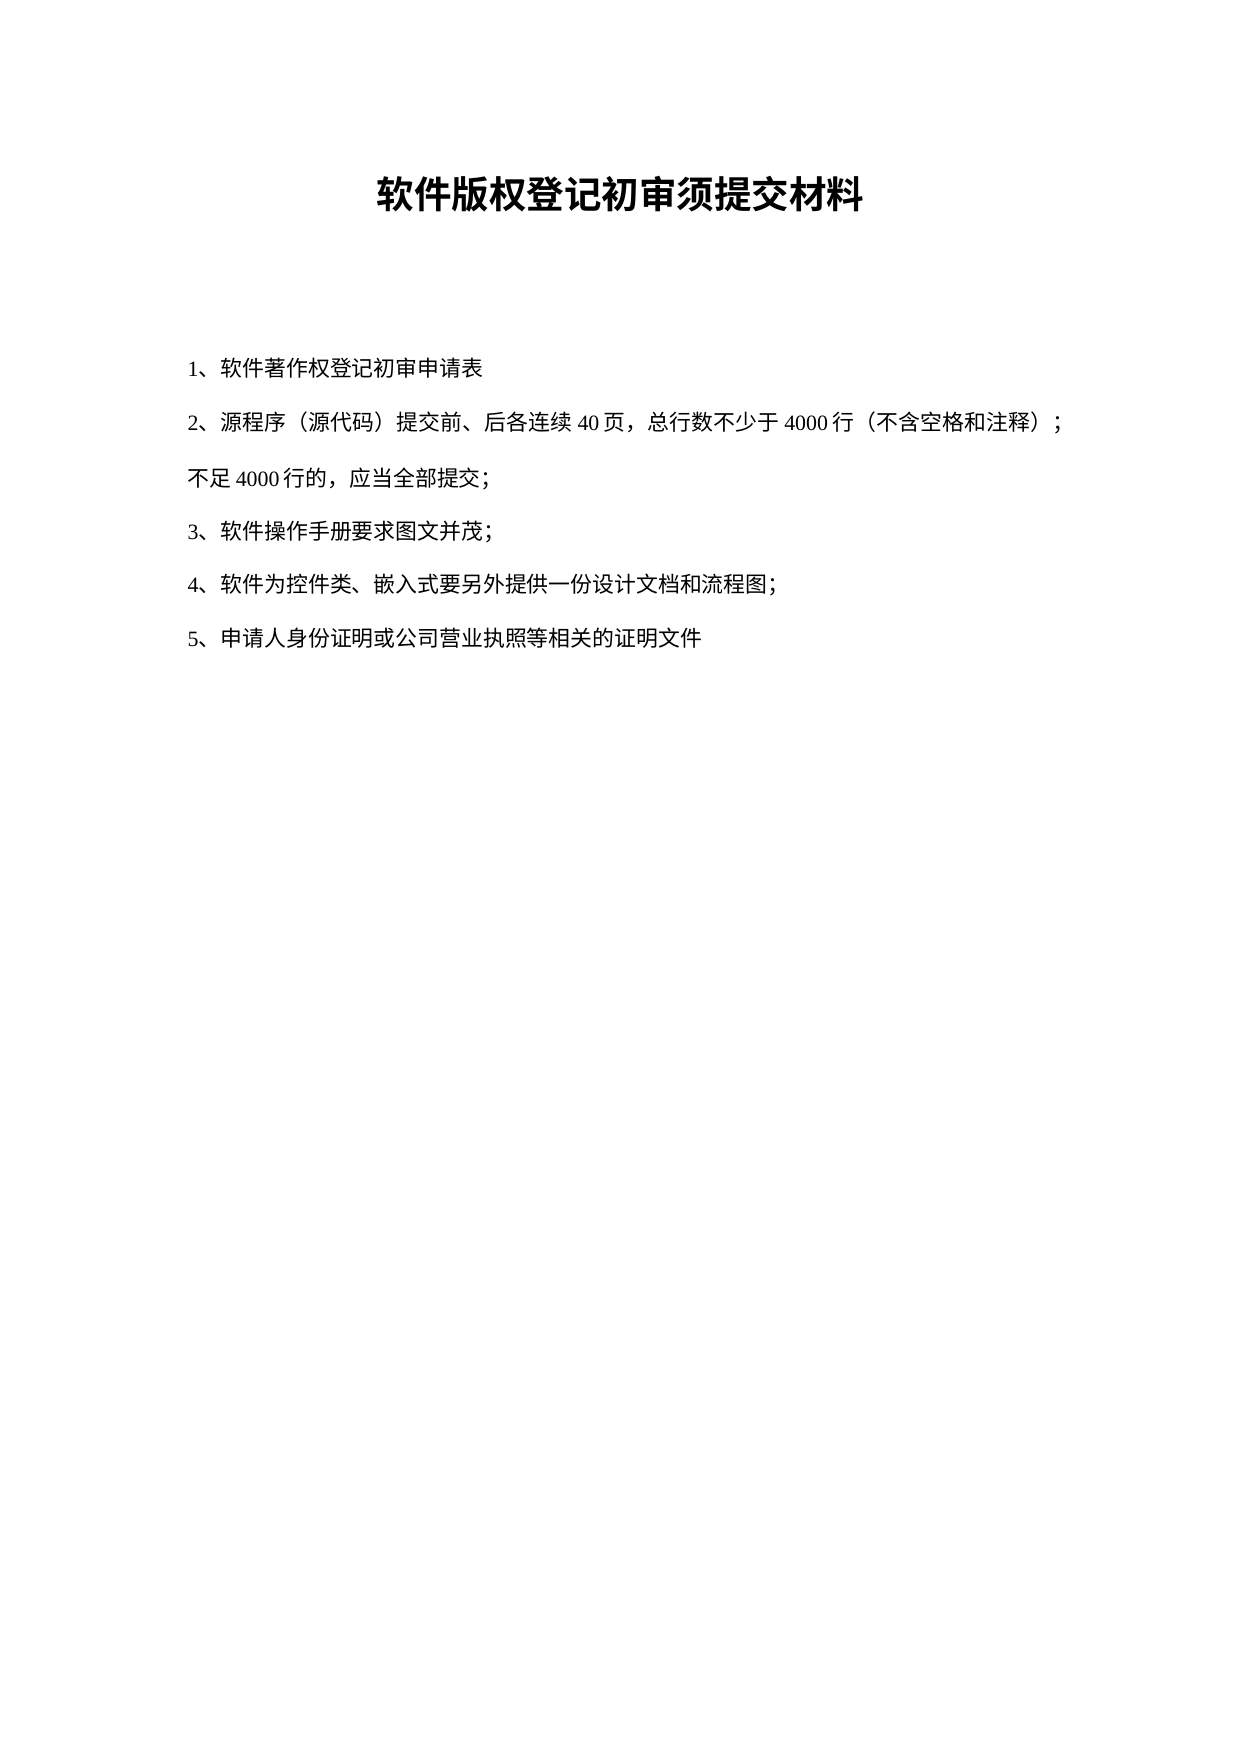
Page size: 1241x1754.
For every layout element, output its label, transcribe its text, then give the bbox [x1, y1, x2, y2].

text 1、软件著作权登记初审申请表 [187, 348, 1053, 386]
text 4、软件为控件类、嵌入式要另外提供一份设计文档和流程图； [187, 564, 1053, 602]
text 2、源程序（源代码）提交前、后各连续40页，总行数不少于4000行（不含空格和注释）；不足4000行的，应当全部提交； [187, 402, 1053, 495]
text 3、软件操作手册要求图文并茂； [187, 511, 1053, 549]
text 5、申请人身份证明或公司营业执照等相关的证明文件 [187, 618, 1053, 655]
text 软件版权登记初审须提交材料 [187, 164, 1053, 219]
